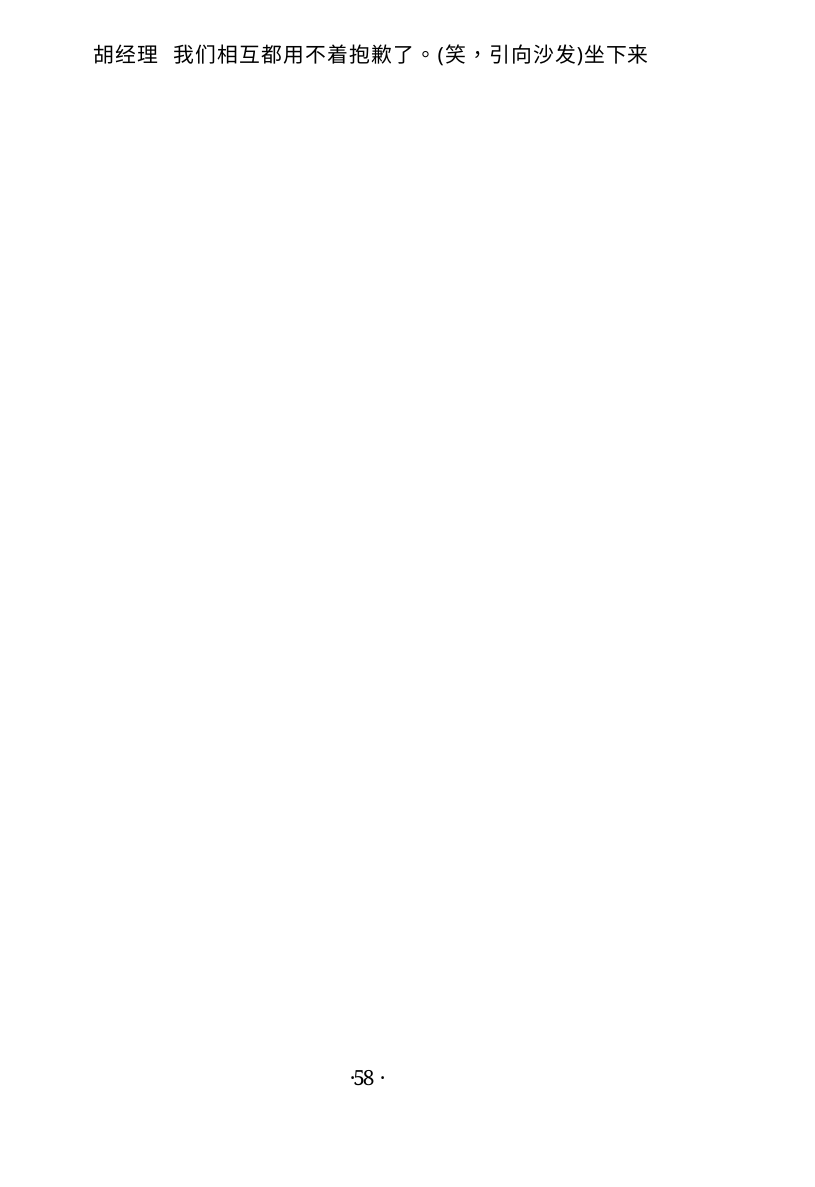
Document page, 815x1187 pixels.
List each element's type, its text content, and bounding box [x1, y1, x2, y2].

text 胡经理 我们相互都用不着抱歉了。(笑，引向沙发)坐下来 [94, 42, 692, 67]
